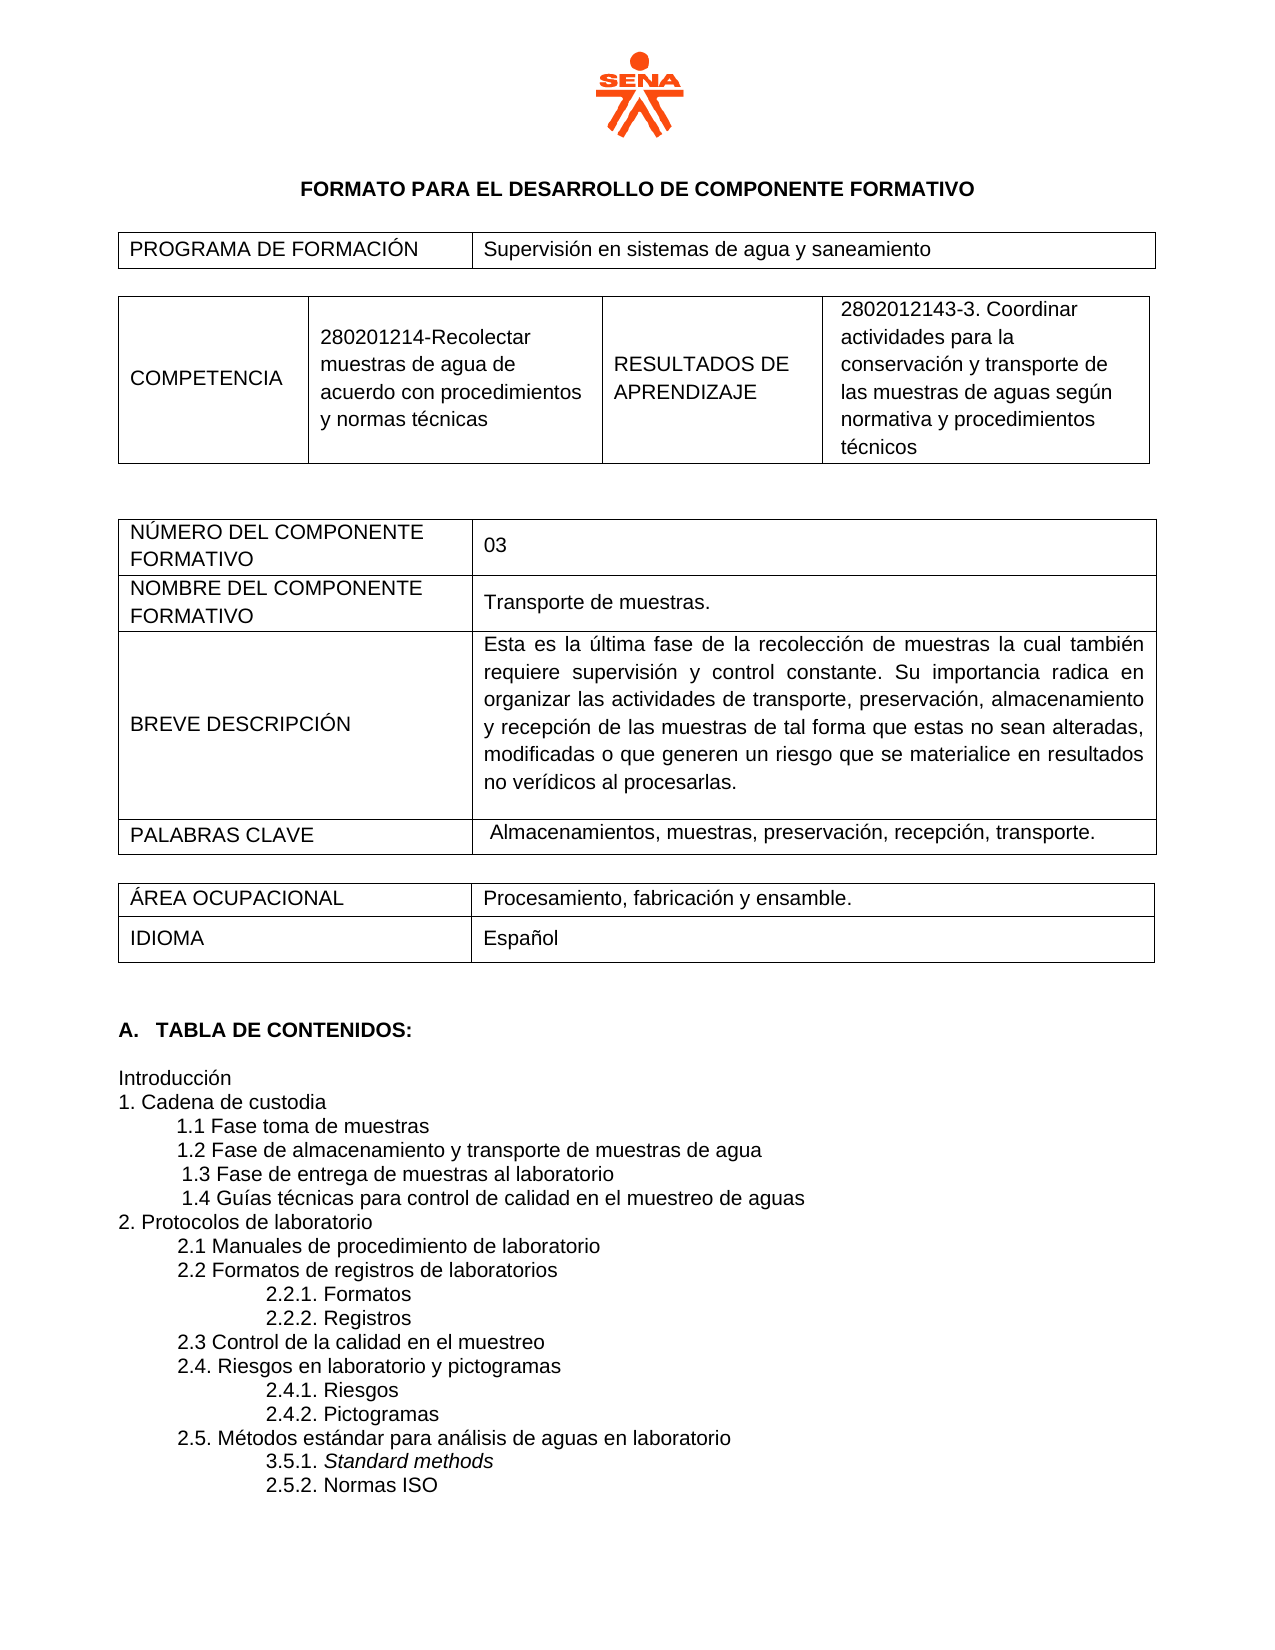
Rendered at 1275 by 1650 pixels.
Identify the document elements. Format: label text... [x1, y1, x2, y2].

text 1.4 Guías técnicas para control de calidad en el muestreo de aguas [118, 1186, 1157, 1210]
table_header 2802012143-3. Coordinar actividades para la conservación y transporte de las muestras de aguas según normativa y procedimientos técnicos [823, 297, 1149, 462]
text 2.2.1. Formatos [177, 1282, 1157, 1306]
table_header NÚMERO DEL COMPONENTE FORMATIVO [119, 520, 472, 575]
table_header ÁREA OCUPACIONAL [119, 884, 471, 916]
text 1.2 Fase de almacenamiento y transporte de muestras de agua [118, 1138, 1157, 1162]
table_cell Esta es la última fase de la recolección de muestras la cual también requiere supervisión y control constante. Su importancia radica en organizar las actividades de transporte, preservación, almacenamiento y recepción de las muestras de tal forma que estas no sean alteradas, modificadas o que generen un riesgo que se materialice en resultados no verídicos al procesarlas. [473, 632, 1156, 818]
table_header Procesamiento, fabricación y ensamble. [472, 884, 1154, 916]
table_header 03 [473, 520, 1156, 575]
text 1.1 Fase toma de muestras [118, 1114, 1157, 1138]
text 2.2 Formatos de registros de laboratorios [177, 1258, 1157, 1282]
text 2.4.1. Riesgos [177, 1377, 1157, 1401]
table_cell IDIOMA [119, 917, 471, 962]
text 2.4. Riesgos en laboratorio y pictogramas [177, 1353, 1157, 1377]
text 2. Protocolos de laboratorio [118, 1210, 1157, 1234]
text 1.3 Fase de entrega de muestras al laboratorio [118, 1162, 1157, 1186]
text 2.5. Métodos estándar para análisis de aguas en laboratorio [177, 1425, 1157, 1449]
text 2.1 Manuales de procedimiento de laboratorio [177, 1234, 1157, 1258]
text 2.5.2. Normas ISO [177, 1473, 1157, 1497]
table_cell Almacenamientos, muestras, preservación, recepción, transporte. [473, 820, 1156, 854]
table_header PROGRAMA DE FORMACIÓN [119, 233, 472, 268]
picture [585, 48, 690, 142]
table_header Supervisión en sistemas de agua y saneamiento [473, 233, 1155, 268]
table_cell Español [472, 917, 1154, 962]
text Introducción [118, 1066, 1157, 1090]
text 2.3 Control de la calidad en el muestreo [177, 1329, 1157, 1353]
table_cell BREVE DESCRIPCIÓN [119, 632, 472, 818]
text 3.5.1. Standard methods [177, 1449, 1157, 1473]
table_cell Transporte de muestras. [473, 576, 1156, 631]
table_cell NOMBRE DEL COMPONENTE FORMATIVO [119, 576, 472, 631]
text 2.2.2. Registros [177, 1306, 1157, 1329]
table_header 280201214-Recolectar muestras de agua de acuerdo con procedimientos y normas técnicas [309, 297, 602, 462]
table_header RESULTADOS DE APRENDIZAJE [603, 297, 822, 462]
text 2.4.2. Pictogramas [177, 1401, 1157, 1425]
list TABLA DE CONTENIDOS: [118, 1018, 1157, 1042]
table_cell PALABRAS CLAVE [119, 820, 472, 854]
table_header COMPETENCIA [119, 297, 308, 462]
text FORMATO PARA EL DESARROLLO DE COMPONENTE FORMATIVO [118, 177, 1157, 201]
text 1. Cadena de custodia [118, 1090, 1157, 1114]
